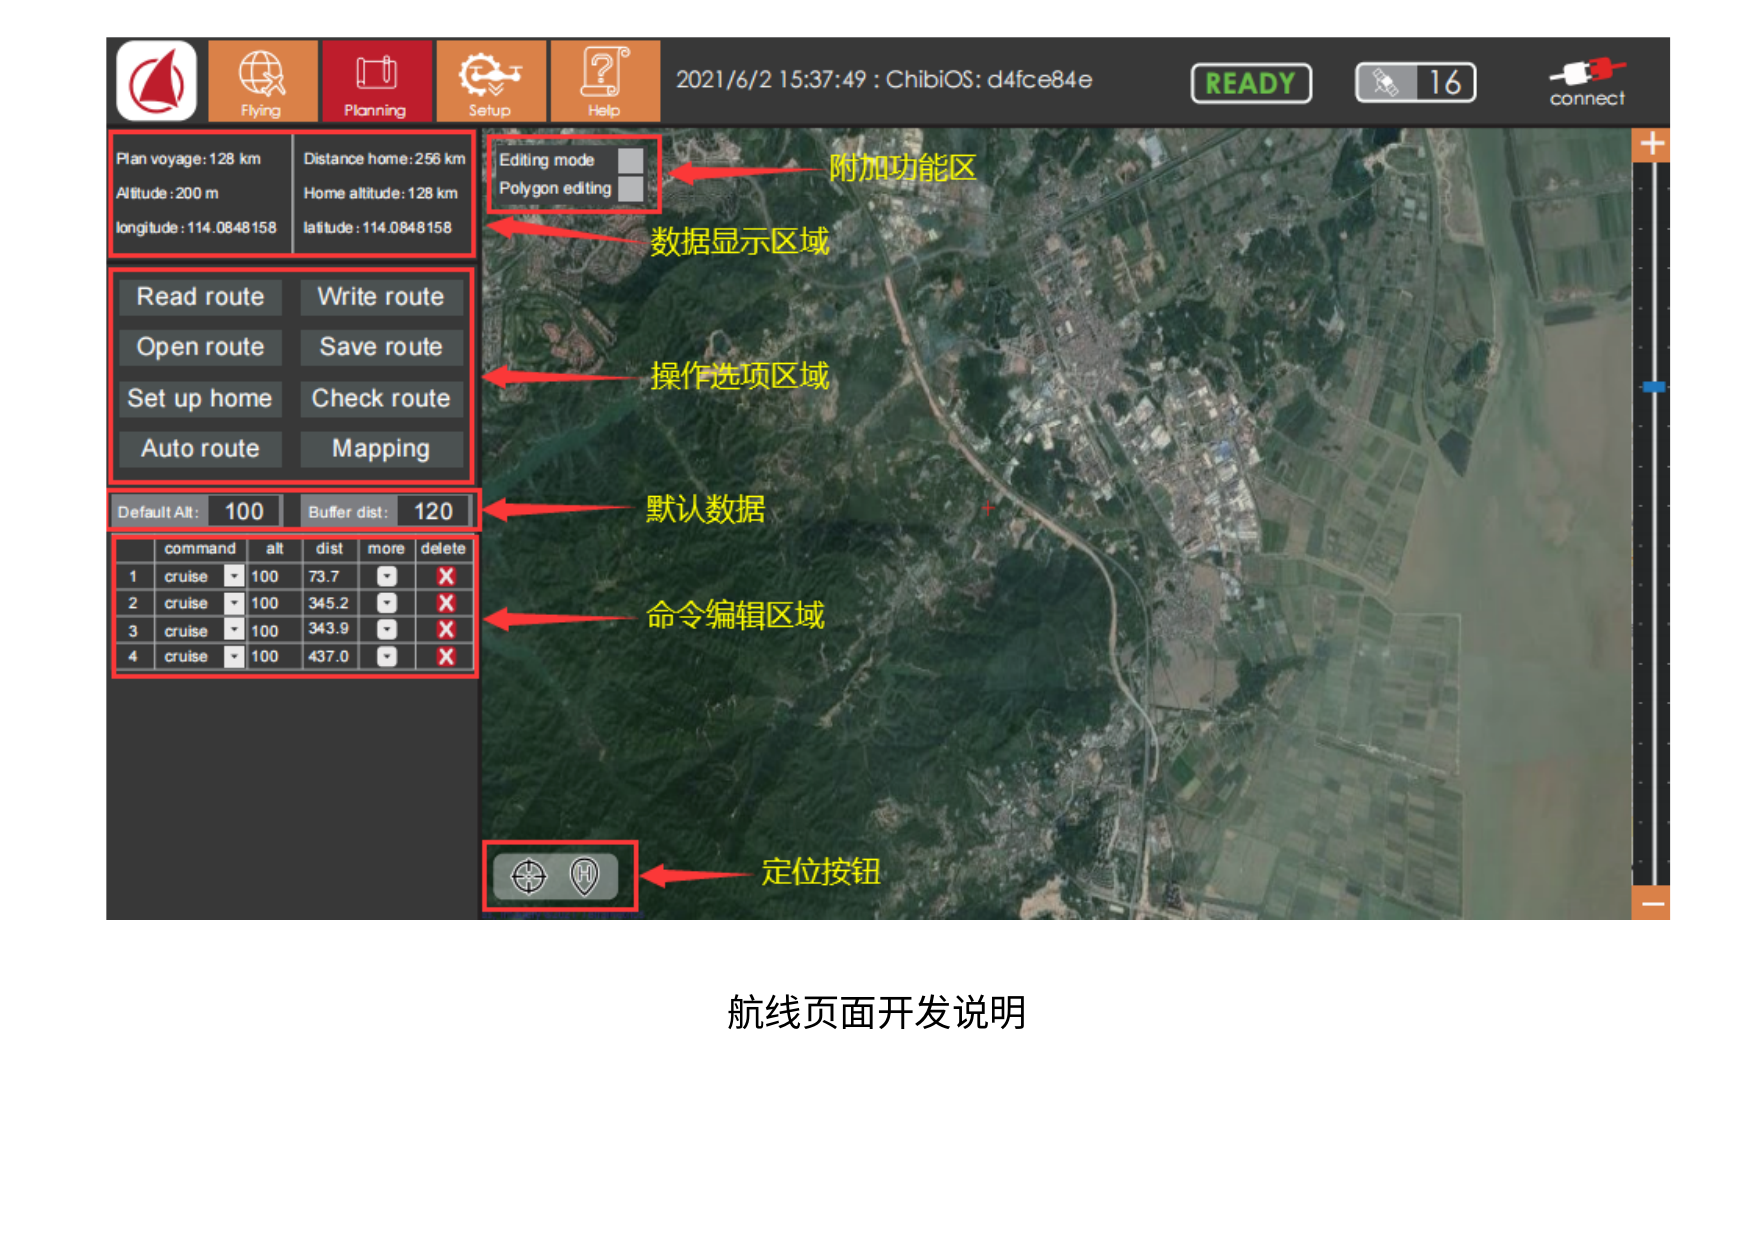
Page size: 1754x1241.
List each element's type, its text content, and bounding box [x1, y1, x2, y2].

text 航线页面开发说明 [150, 978, 1604, 1043]
picture [104, 37, 1668, 919]
